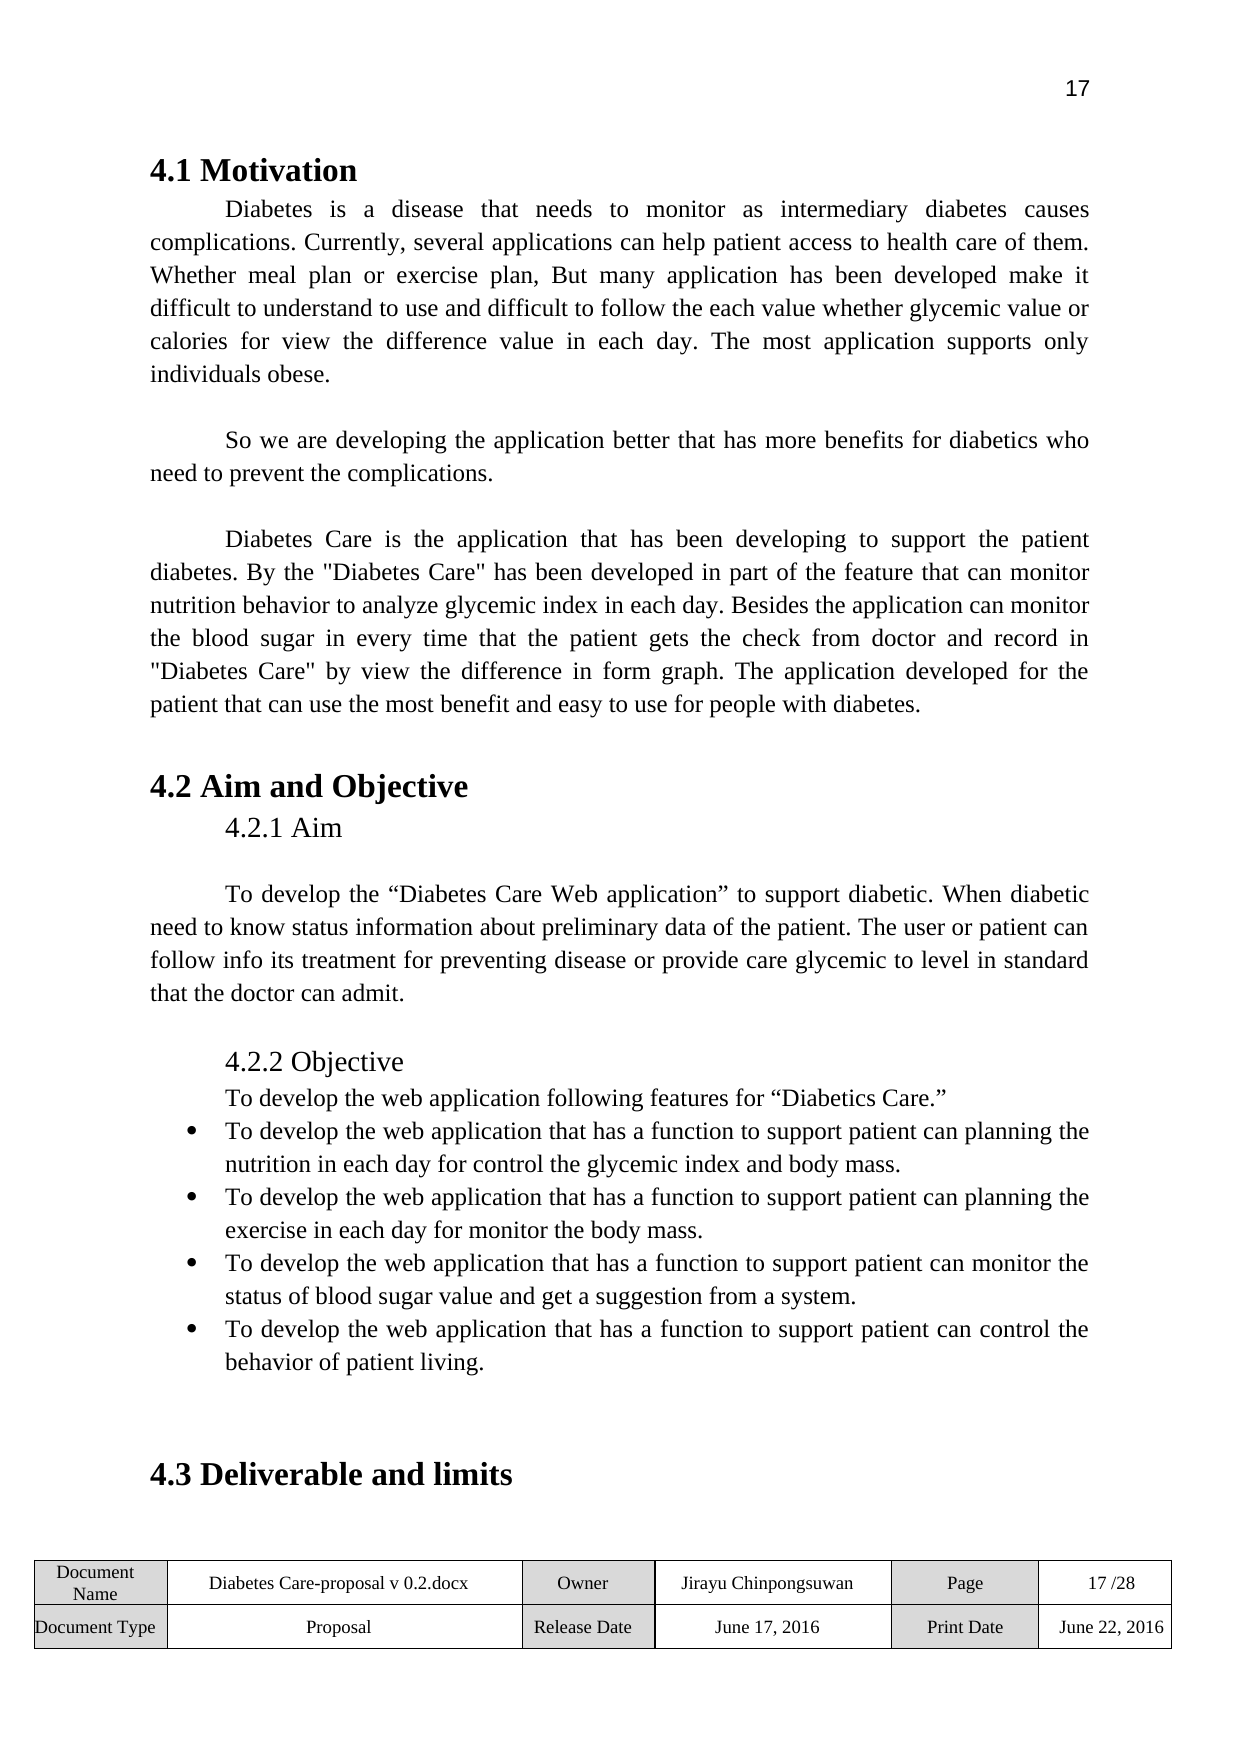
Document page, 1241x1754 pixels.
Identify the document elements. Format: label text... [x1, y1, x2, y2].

text 4.3 Deliverable and limits [150, 1454, 1090, 1493]
text Diabetes Care is the application that has been developing to support the patient diabetes. By the "Diabetes Care" has been developed in part of the feature that can monitor nutrition behavior to analyze glycemic index in each day. Besides the application can monitor the blood sugar in every time that the patient gets the check from doctor and record in "Diabetes Care" by view the difference in form graph. The application developed for the patient that can use the most benefit and easy to use for people with diabetes. [150, 524, 1090, 718]
text Diabetes is a disease that needs to monitor as intermediary diabetes causes complications. Currently, several applications can help patient access to health care of them. Whether meal plan or exercise plan, But many application has been developed make it difficult to understand to use and difficult to follow the each value whether glycemic value or calories for view the difference value in each day. The most application supports only individuals obese. [150, 194, 1090, 388]
text 4.2.2 Objective [150, 1044, 1090, 1078]
list To develop the web application that has a function to support patient can planning the exercise in each day for monitor the body mass. [187, 1182, 1090, 1244]
text So we are developing the application better that has more benefits for diabetics who need to prevent the complications. [150, 425, 1090, 487]
text To develop the “Diabetes Care Web application” to support diabetic. When diabetic need to know status information about preliminary data of the patient. The user or patient can follow info its treatment for preventing disease or provide care glycemic to level in standard that the doctor can admit. [150, 879, 1090, 1007]
text 4.2 Aim and Objective [150, 766, 1090, 805]
text To develop the web application following features for “Diabetics Care.” [150, 1083, 1090, 1112]
text 4.1 Motivation [150, 150, 1090, 188]
list To develop the web application that has a function to support patient can monitor the status of blood sugar value and get a suggestion from a system. [187, 1248, 1090, 1310]
list To develop the web application that has a function to support patient can planning the nutrition in each day for control the glycemic index and body mass. [187, 1116, 1090, 1178]
text 4.2.1 Aim [150, 811, 1090, 844]
list To develop the web application that has a function to support patient can control the behavior of patient living. [187, 1314, 1090, 1376]
